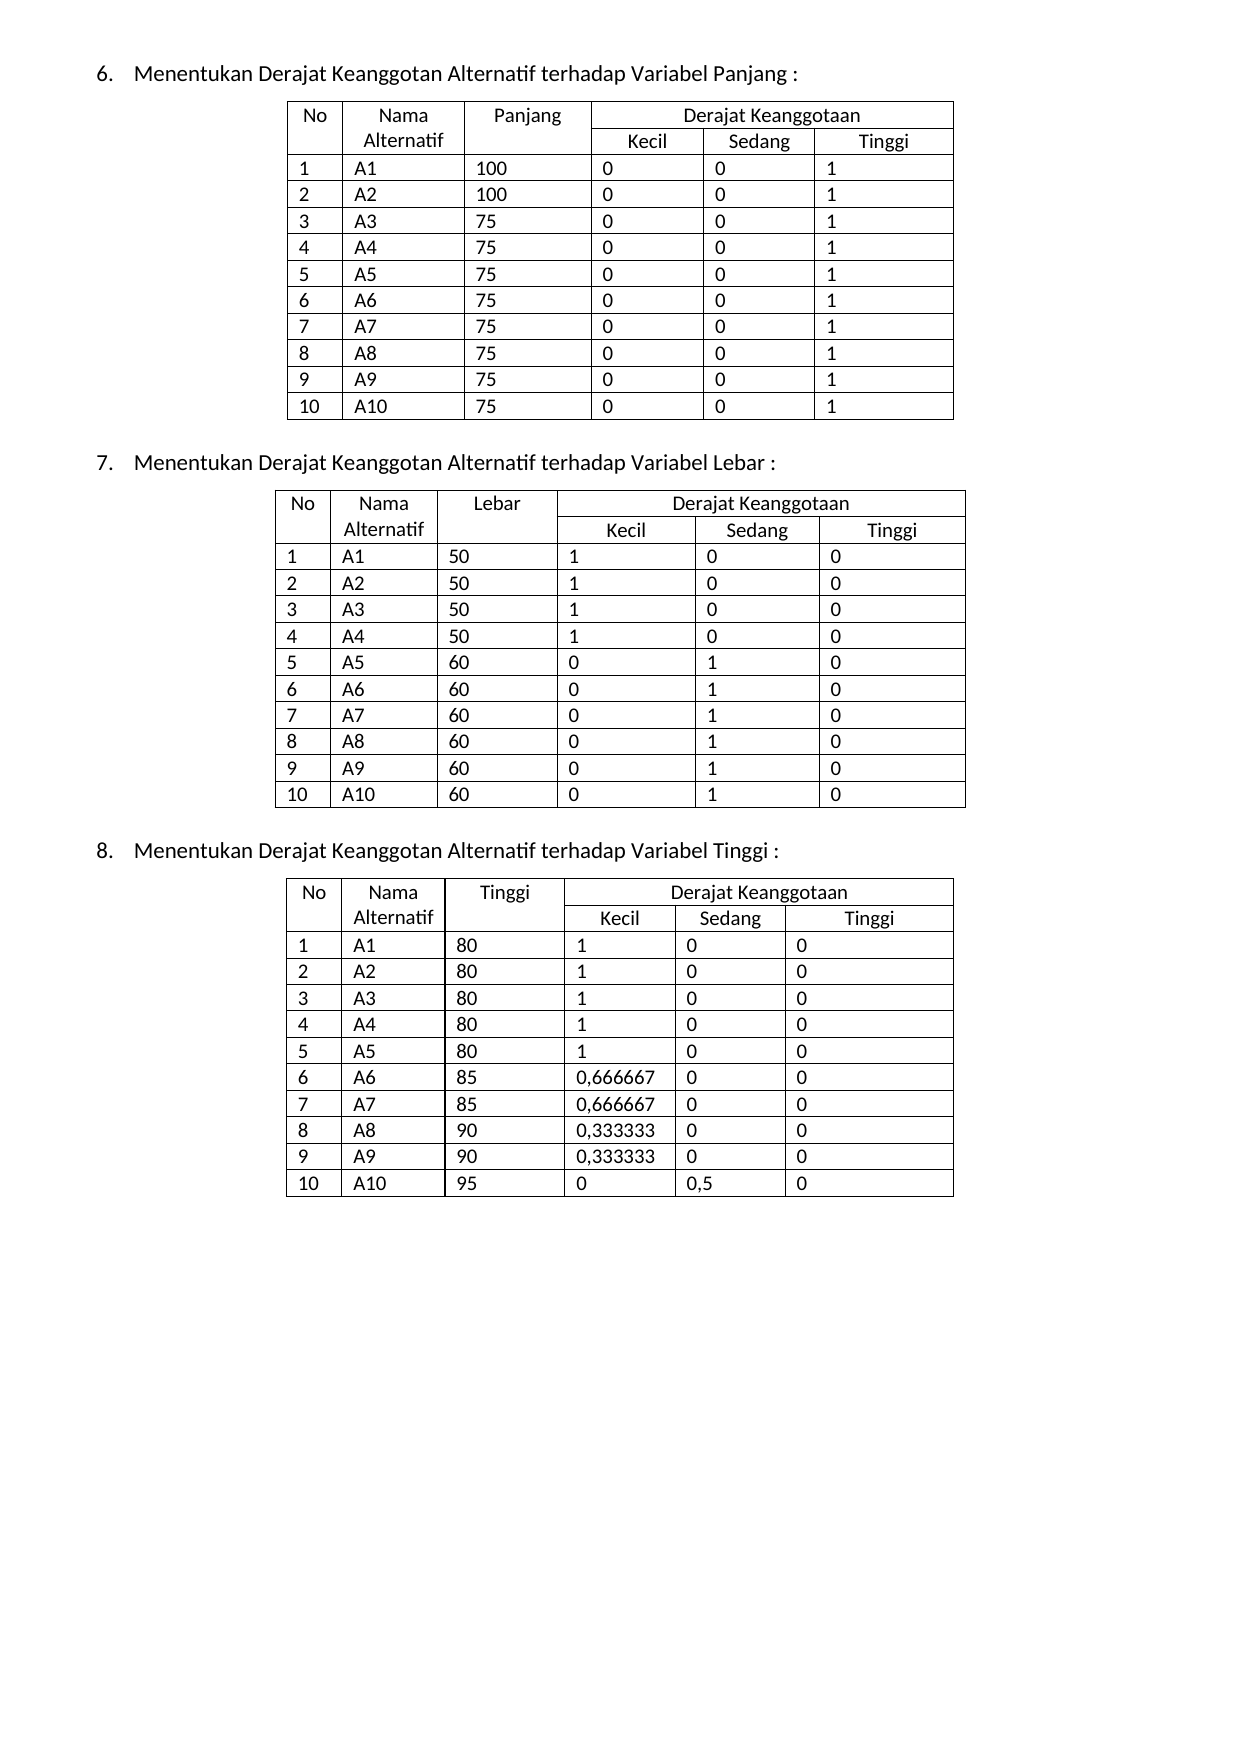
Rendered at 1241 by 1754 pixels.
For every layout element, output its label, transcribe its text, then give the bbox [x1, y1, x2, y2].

table_header Tinggi [446, 879, 564, 931]
table_cell A8 [342, 1117, 444, 1143]
table_cell 0 [704, 234, 814, 260]
table_cell A4 [331, 623, 437, 648]
table_cell A1 [331, 544, 437, 569]
table_cell 0 [786, 1144, 953, 1169]
table_cell 1 [558, 623, 695, 648]
table_cell 1 [696, 755, 819, 781]
table_cell A9 [343, 367, 464, 392]
table_cell 0 [558, 702, 695, 728]
table_cell A7 [342, 1091, 444, 1116]
table_cell 80 [446, 932, 564, 957]
table_cell A6 [342, 1064, 444, 1090]
table_cell 1 [696, 676, 819, 701]
table_cell 0 [704, 314, 814, 339]
table_cell A6 [343, 287, 464, 313]
table_cell 1 [815, 287, 953, 313]
table_cell 75 [465, 287, 591, 313]
table_cell 1 [558, 544, 695, 569]
table_cell 50 [438, 570, 557, 595]
table_cell 0,333333 [565, 1117, 675, 1143]
table_cell 75 [465, 393, 591, 418]
table_cell A3 [331, 596, 437, 622]
table_cell 7 [276, 702, 330, 728]
table_cell A9 [331, 755, 437, 781]
table_cell A4 [343, 234, 464, 260]
table_cell A2 [343, 181, 464, 207]
table_cell 0 [592, 393, 703, 418]
table_cell 75 [465, 314, 591, 339]
table_cell 0 [820, 755, 965, 781]
table_cell Tinggi [815, 129, 953, 154]
table_cell A9 [342, 1144, 444, 1169]
table_cell 0 [704, 261, 814, 286]
table_cell 8 [287, 1117, 341, 1143]
table_cell A1 [342, 932, 444, 957]
table_cell 0 [592, 208, 703, 233]
table_cell 50 [438, 544, 557, 569]
table_cell A3 [343, 208, 464, 233]
table_cell A8 [343, 340, 464, 366]
table_cell A8 [331, 729, 437, 754]
table_cell 0 [820, 676, 965, 701]
table_cell A7 [343, 314, 464, 339]
table_cell 0 [704, 181, 814, 207]
table_cell 0 [676, 1144, 785, 1169]
table_cell 4 [288, 234, 342, 260]
table_cell 0 [696, 596, 819, 622]
table_cell 1 [287, 932, 341, 957]
table_cell 0 [820, 596, 965, 622]
table_cell 60 [438, 729, 557, 754]
table_cell 0 [696, 623, 819, 648]
table_cell 75 [465, 208, 591, 233]
table_cell 0 [558, 649, 695, 675]
table_cell 90 [446, 1117, 564, 1143]
table_cell 0 [786, 932, 953, 957]
table_cell 10 [287, 1170, 341, 1196]
table_cell A10 [343, 393, 464, 418]
table_cell 0 [565, 1170, 675, 1196]
table_cell 9 [276, 755, 330, 781]
table_header Lebar [438, 491, 557, 542]
table_cell 1 [815, 261, 953, 286]
table_cell 0 [786, 1117, 953, 1143]
table_cell 10 [288, 393, 342, 418]
table_cell 1 [815, 234, 953, 260]
table_cell 4 [276, 623, 330, 648]
table_cell 0 [704, 393, 814, 418]
table_cell 75 [465, 261, 591, 286]
table_header Nama Alternatif [342, 879, 444, 931]
table_cell 5 [287, 1038, 341, 1063]
table_cell 80 [446, 985, 564, 1010]
table_cell Sedang [696, 517, 819, 542]
table_cell 80 [446, 1038, 564, 1063]
table_cell 2 [287, 959, 341, 984]
table_cell A10 [342, 1170, 444, 1196]
table_cell 0 [820, 623, 965, 648]
table_cell 1 [815, 314, 953, 339]
table_cell 1 [565, 959, 675, 984]
table_cell A2 [342, 959, 444, 984]
table_cell 0 [696, 544, 819, 569]
table_cell 0 [676, 1064, 785, 1090]
table_header No [288, 102, 342, 154]
table_cell 60 [438, 782, 557, 807]
table_cell 1 [696, 702, 819, 728]
table_cell 7 [287, 1091, 341, 1116]
table_cell 0,666667 [565, 1091, 675, 1116]
table_cell 0 [704, 367, 814, 392]
table_cell 0 [704, 208, 814, 233]
table_header Panjang [465, 102, 591, 154]
table_cell 0 [696, 570, 819, 595]
table_cell 0 [558, 782, 695, 807]
table_header Nama Alternatif [331, 491, 437, 542]
table_cell A5 [343, 261, 464, 286]
table_cell 0 [704, 155, 814, 180]
table_cell 0 [558, 755, 695, 781]
table_cell 90 [446, 1144, 564, 1169]
table_cell 0 [592, 261, 703, 286]
table_cell 1 [696, 649, 819, 675]
table_cell 0 [786, 1064, 953, 1090]
table_header No [276, 491, 330, 542]
table_cell Sedang [676, 906, 785, 931]
table_cell 0 [592, 340, 703, 366]
table_cell 5 [276, 649, 330, 675]
table_header Derajat Keanggotaan [592, 102, 953, 127]
table_header No [287, 879, 341, 931]
table_cell 0 [676, 1038, 785, 1063]
table_cell 1 [565, 1011, 675, 1037]
table_cell Tinggi [786, 906, 953, 931]
table_cell 6 [276, 676, 330, 701]
table_cell 0 [676, 1091, 785, 1116]
table_cell 7 [288, 314, 342, 339]
table_cell A2 [331, 570, 437, 595]
table_cell 0 [786, 1170, 953, 1196]
table_cell 0 [676, 1011, 785, 1037]
table_cell 1 [558, 570, 695, 595]
table_cell 10 [276, 782, 330, 807]
table_cell 0 [676, 985, 785, 1010]
table_cell 75 [465, 367, 591, 392]
table_cell 8 [276, 729, 330, 754]
table_cell 3 [276, 596, 330, 622]
table_cell 3 [288, 208, 342, 233]
table_cell 0 [786, 1011, 953, 1037]
table_cell 60 [438, 755, 557, 781]
table_cell 4 [287, 1011, 341, 1037]
table_cell 0 [786, 1091, 953, 1116]
table_cell 1 [696, 729, 819, 754]
table_cell 2 [288, 181, 342, 207]
table_cell 0 [820, 570, 965, 595]
table_cell 0 [820, 729, 965, 754]
table_cell 0 [558, 676, 695, 701]
table_cell 85 [446, 1064, 564, 1090]
table_cell 0 [558, 729, 695, 754]
table_cell 9 [288, 367, 342, 392]
table_cell 1 [815, 340, 953, 366]
list Menentukan Derajat Keanggotan Alternatif terhadap Variabel Panjang : [96, 59, 1181, 87]
table_cell Sedang [704, 129, 814, 154]
table_cell 75 [465, 340, 591, 366]
table_cell 6 [287, 1064, 341, 1090]
table_cell 0 [592, 287, 703, 313]
table_cell 1 [288, 155, 342, 180]
table_cell A7 [331, 702, 437, 728]
table_cell 0 [820, 544, 965, 569]
table_cell 0 [676, 932, 785, 957]
table_cell 85 [446, 1091, 564, 1116]
table_cell 0,5 [676, 1170, 785, 1196]
table_cell 2 [276, 570, 330, 595]
table_cell 0 [592, 155, 703, 180]
table_cell 100 [465, 155, 591, 180]
table_cell 1 [565, 932, 675, 957]
table_cell 6 [288, 287, 342, 313]
table_cell 0,666667 [565, 1064, 675, 1090]
table_cell A3 [342, 985, 444, 1010]
table_cell 9 [287, 1144, 341, 1169]
table_cell Tinggi [820, 517, 965, 542]
table_cell 1 [565, 1038, 675, 1063]
table_cell 3 [287, 985, 341, 1010]
table_cell 0 [704, 340, 814, 366]
table_cell Kecil [558, 517, 695, 542]
table_cell 60 [438, 649, 557, 675]
table_cell 0 [820, 702, 965, 728]
table_cell 0 [820, 649, 965, 675]
list Menentukan Derajat Keanggotan Alternatif terhadap Variabel Tinggi : [96, 836, 1181, 864]
table_cell 50 [438, 623, 557, 648]
table_cell 100 [465, 181, 591, 207]
table_cell 0 [676, 1117, 785, 1143]
table_cell 60 [438, 676, 557, 701]
table_cell 0 [786, 1038, 953, 1063]
table_cell 0 [676, 959, 785, 984]
table_cell 80 [446, 1011, 564, 1037]
table_cell 0 [786, 959, 953, 984]
table_cell 1 [815, 367, 953, 392]
table_cell A5 [331, 649, 437, 675]
table_cell 0 [592, 234, 703, 260]
table_header Nama Alternatif [343, 102, 464, 154]
table_cell 60 [438, 702, 557, 728]
table_cell 1 [815, 155, 953, 180]
table_cell 0 [704, 287, 814, 313]
table_cell 80 [446, 959, 564, 984]
table_cell 1 [815, 208, 953, 233]
table_cell 75 [465, 234, 591, 260]
table_cell 1 [565, 985, 675, 1010]
table_cell 0,333333 [565, 1144, 675, 1169]
table_cell 5 [288, 261, 342, 286]
table_cell 50 [438, 596, 557, 622]
table_cell 95 [446, 1170, 564, 1196]
table_cell A1 [343, 155, 464, 180]
table_cell A10 [331, 782, 437, 807]
table_cell 0 [786, 985, 953, 1010]
table_cell 8 [288, 340, 342, 366]
table_cell 0 [592, 314, 703, 339]
table_cell 1 [696, 782, 819, 807]
table_cell A4 [342, 1011, 444, 1037]
table_cell 1 [558, 596, 695, 622]
table_cell 0 [820, 782, 965, 807]
table_cell 1 [815, 181, 953, 207]
table_cell 0 [592, 367, 703, 392]
table_cell A5 [342, 1038, 444, 1063]
table_cell Kecil [565, 906, 675, 931]
table_cell 0 [592, 181, 703, 207]
list Menentukan Derajat Keanggotan Alternatif terhadap Variabel Lebar : [96, 448, 1181, 476]
table_cell 1 [815, 393, 953, 418]
table_header Derajat Keanggotaan [565, 879, 953, 904]
table_cell Kecil [592, 129, 703, 154]
table_cell A6 [331, 676, 437, 701]
table_header Derajat Keanggotaan [558, 491, 965, 516]
table_cell 1 [276, 544, 330, 569]
